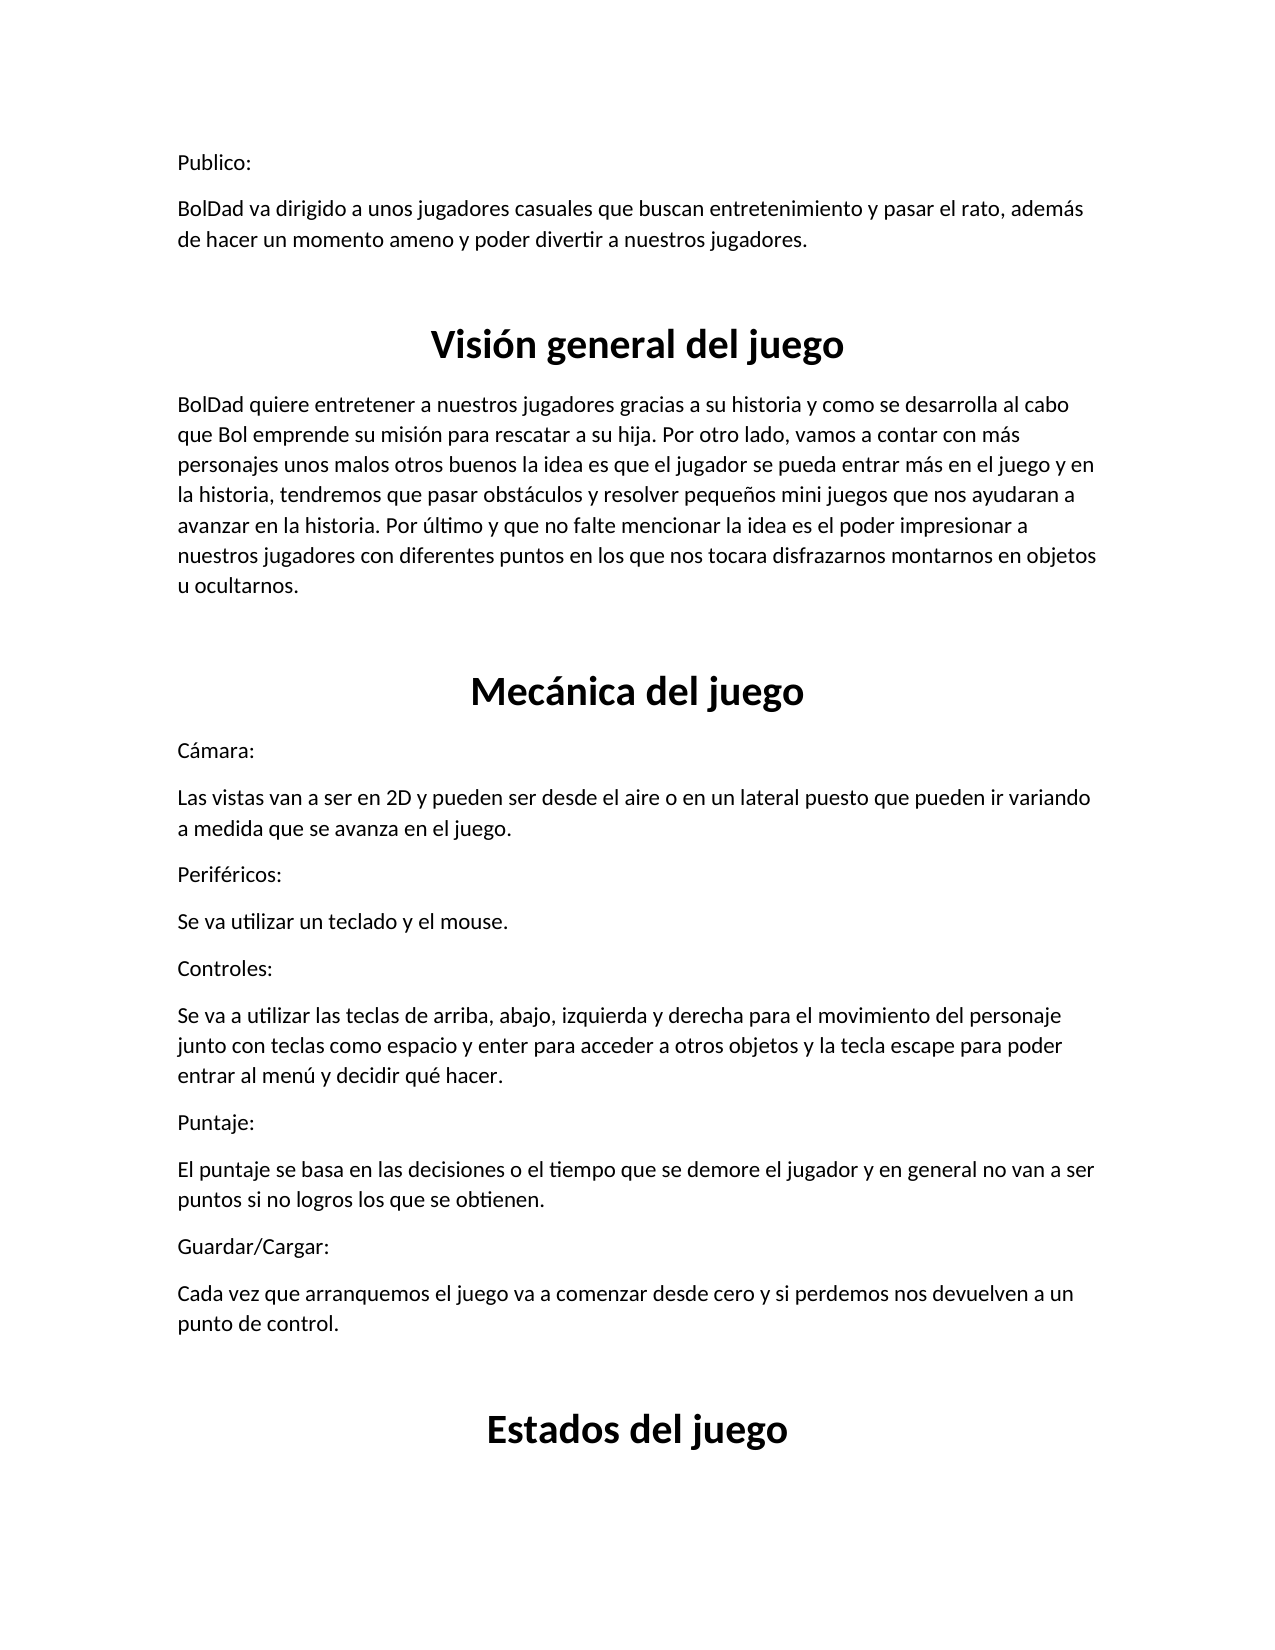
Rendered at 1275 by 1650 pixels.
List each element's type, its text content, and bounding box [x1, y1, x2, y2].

text Se va a utilizar las teclas de arriba, abajo, izquierda y derecha para el movimiento del personaje junto con teclas como espacio y enter para acceder a otros objetos y la tecla escape para poder entrar al menú y decidir qué hacer. [177, 1001, 1098, 1089]
text Cada vez que arranquemos el juego va a comenzar desde cero y si perdemos nos devuelven a un punto de control. [177, 1279, 1098, 1337]
text Estados del juego [177, 1403, 1098, 1454]
text El puntaje se basa en las decisiones o el tiempo que se demore el jugador y en general no van a ser puntos si no logros los que se obtienen. [177, 1155, 1098, 1213]
text BolDad quiere entretener a nuestros jugadores gracias a su historia y como se desarrolla al cabo que Bol emprende su misión para rescatar a su hija. Por otro lado, vamos a contar con más personajes unos malos otros buenos la idea es que el jugador se pueda entrar más en el juego y en la historia, tendremos que pasar obstáculos y resolver pequeños mini juegos que nos ayudaran a avanzar en la historia. Por último y que no falte mencionar la idea es el poder impresionar a nuestros jugadores con diferentes puntos en los que nos tocara disfrazarnos montarnos en objetos u ocultarnos. [177, 390, 1098, 599]
text Mecánica del juego [177, 665, 1098, 716]
text Publico: [177, 148, 1098, 176]
text Visión general del juego [177, 318, 1098, 369]
text Cámara: [177, 737, 1098, 764]
text BolDad va dirigido a unos jugadores casuales que buscan entretenimiento y pasar el rato, además de hacer un momento ameno y poder divertir a nuestros jugadores. [177, 194, 1098, 253]
text Las vistas van a ser en 2D y pueden ser desde el aire o en un lateral puesto que pueden ir variando a medida que se avanza en el juego. [177, 783, 1098, 842]
text Puntaje: [177, 1108, 1098, 1136]
text Se va utilizar un teclado y el mouse. [177, 907, 1098, 935]
text Controles: [177, 954, 1098, 982]
text Periféricos: [177, 861, 1098, 888]
text Guardar/Cargar: [177, 1232, 1098, 1260]
